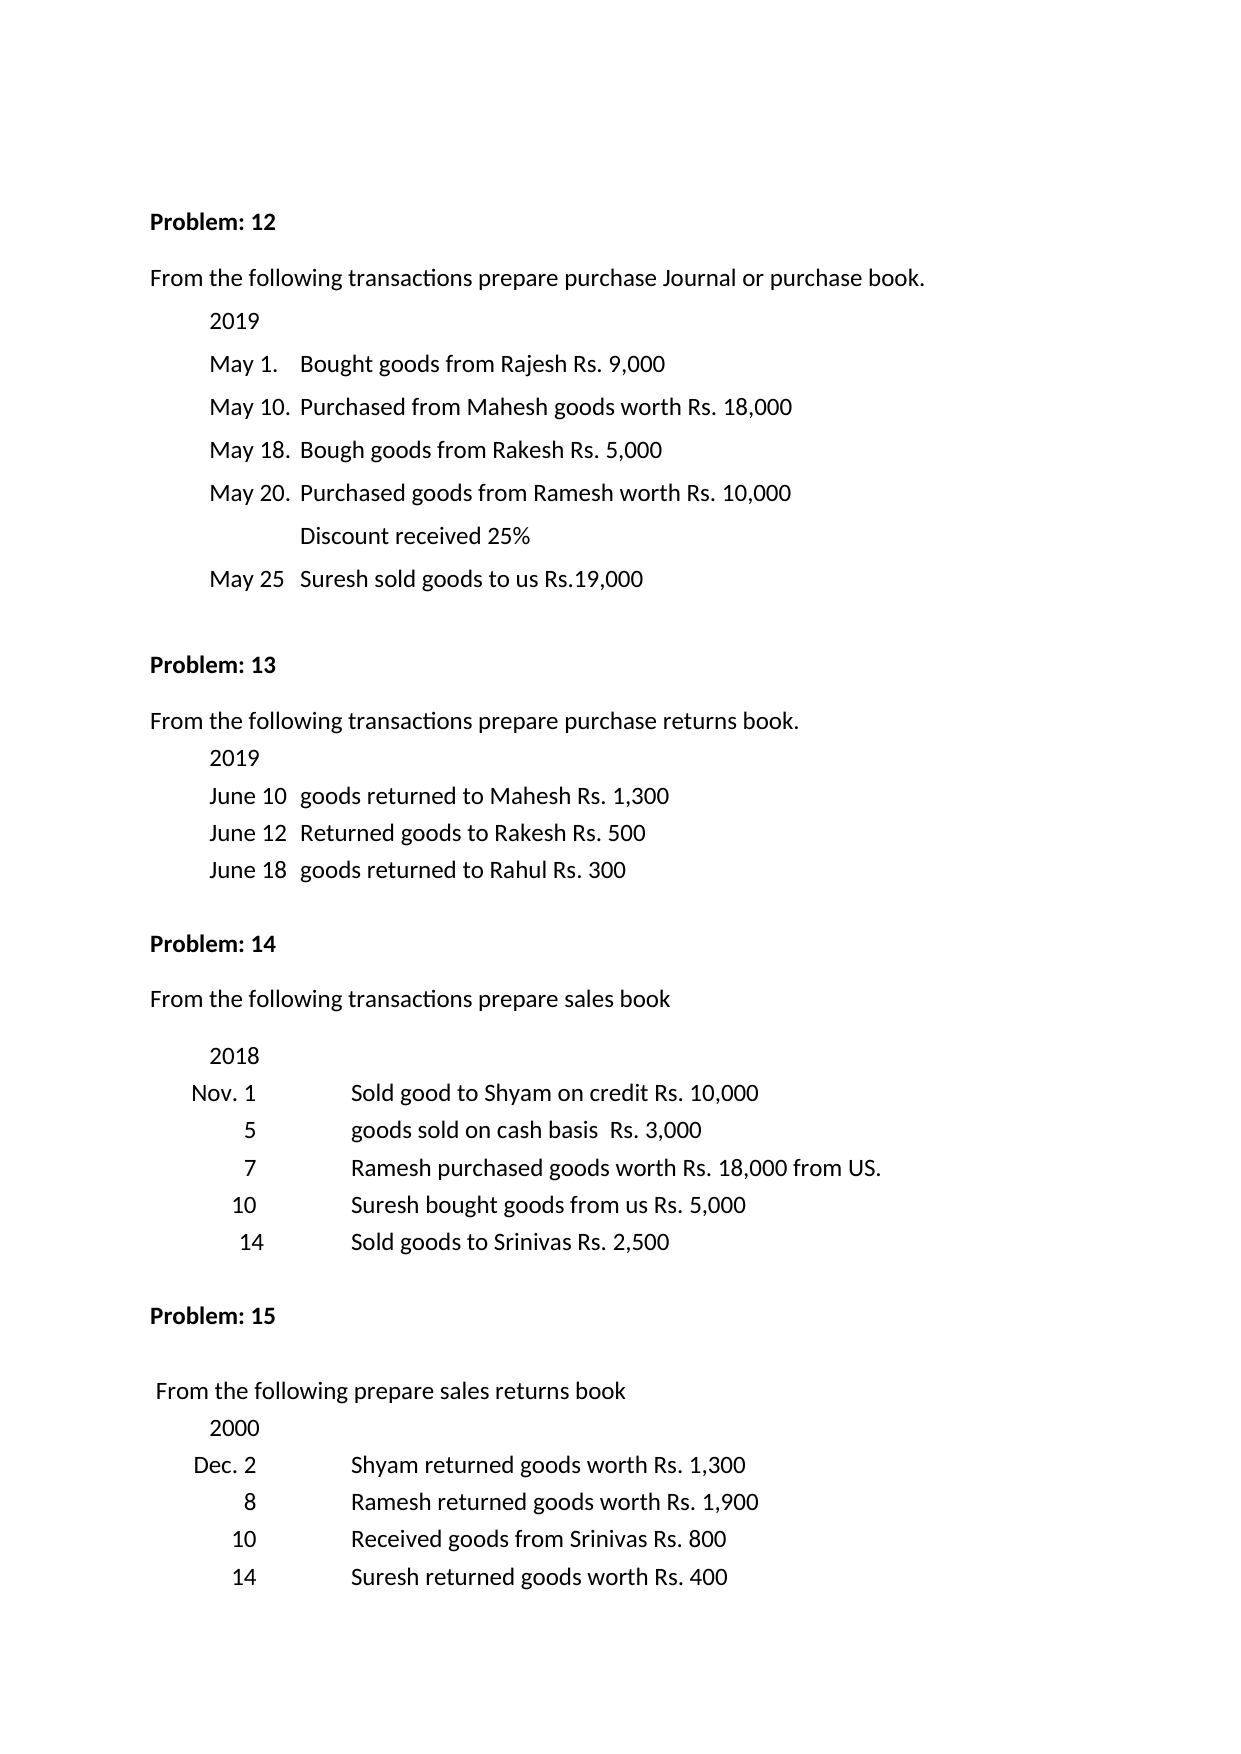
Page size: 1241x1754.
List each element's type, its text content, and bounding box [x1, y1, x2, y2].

text Discount received 25% [150, 520, 1090, 551]
text Problem: 13 [150, 649, 1090, 679]
text From the following transactions prepare purchase Journal or purchase book. [150, 262, 1090, 293]
text 2018 [150, 1039, 1090, 1071]
text June 10 goods returned to Mahesh Rs. 1,300 [150, 779, 1090, 810]
text Nov. 1 Sold good to Shyam on credit Rs. 10,000 [150, 1077, 1090, 1108]
text Dec. 2 Shyam returned goods worth Rs. 1,300 [150, 1448, 1090, 1480]
text 14 Sold goods to Srinivas Rs. 2,500 [150, 1225, 1090, 1257]
text 8 Ramesh returned goods worth Rs. 1,900 [150, 1486, 1090, 1517]
text 14 Suresh returned goods worth Rs. 400 [150, 1560, 1090, 1591]
text June 18 goods returned to Rahul Rs. 300 [150, 853, 1090, 885]
text From the following transactions prepare purchase returns book. [150, 705, 1090, 736]
text June 12 Returned goods to Rakesh Rs. 500 [150, 816, 1090, 847]
text Problem: 15 [150, 1300, 1090, 1331]
text May 20. Purchased goods from Ramesh worth Rs. 10,000 [150, 477, 1090, 508]
text 2019 [150, 742, 1090, 773]
text 2019 [150, 305, 1090, 336]
text May 25 Suresh sold goods to us Rs.19,000 [150, 563, 1090, 594]
text Problem: 14 [150, 928, 1090, 958]
text From the following prepare sales returns book [150, 1374, 1090, 1405]
text May 1. Bought goods from Rajesh Rs. 9,000 [150, 348, 1090, 379]
text 10 Suresh bought goods from us Rs. 5,000 [150, 1188, 1090, 1219]
text From the following transactions prepare sales book [150, 984, 1090, 1014]
text 5 goods sold on cash basis Rs. 3,000 [150, 1114, 1090, 1145]
text May 10. Purchased from Mahesh goods worth Rs. 18,000 [150, 391, 1090, 422]
text May 18. Bough goods from Rakesh Rs. 5,000 [150, 434, 1090, 465]
text 2000 [150, 1411, 1090, 1443]
text 7 Ramesh purchased goods worth Rs. 18,000 from US. [150, 1151, 1090, 1182]
text 10 Received goods from Srinivas Rs. 800 [150, 1523, 1090, 1554]
text Problem: 12 [150, 206, 1090, 236]
